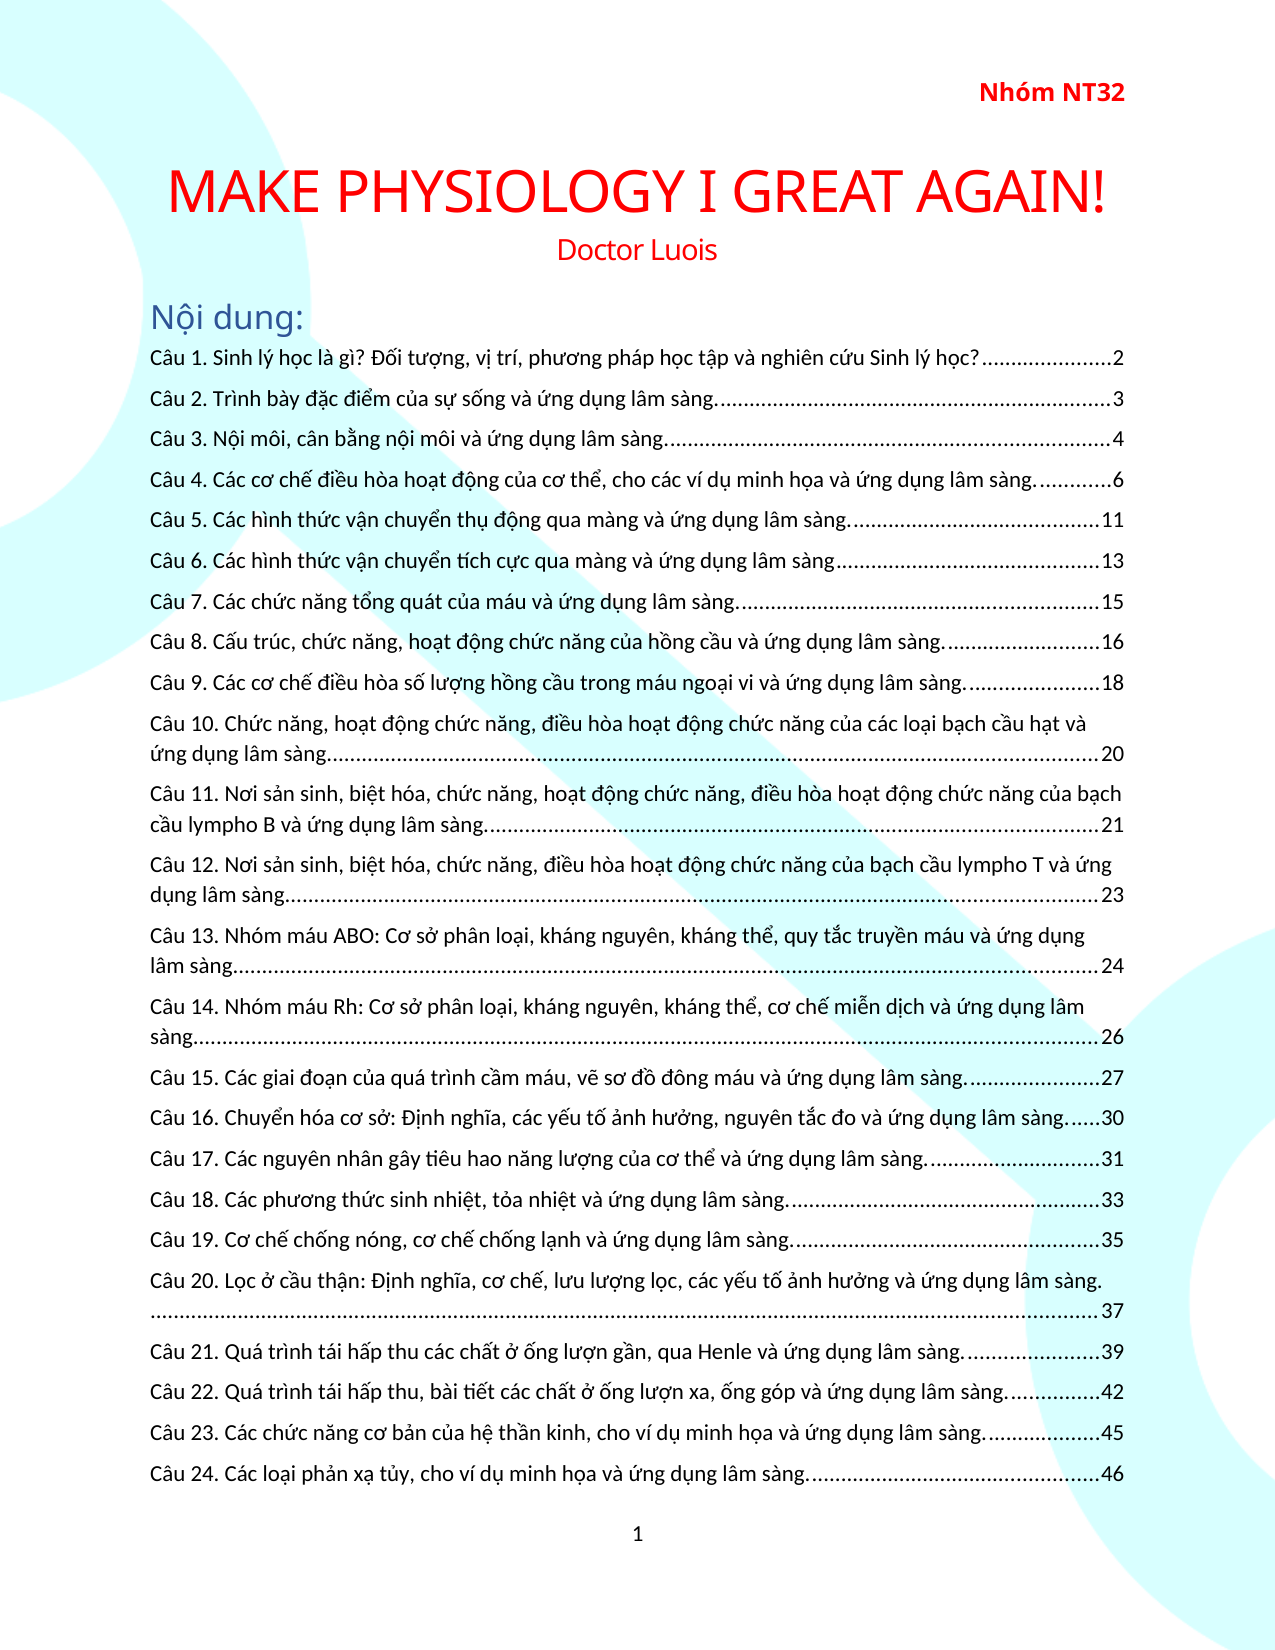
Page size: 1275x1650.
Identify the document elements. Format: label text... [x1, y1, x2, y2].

title MAKE PHYSIOLOGY I GREAT AGAIN! [150, 150, 1125, 229]
title Doctor Luois [150, 229, 1125, 269]
